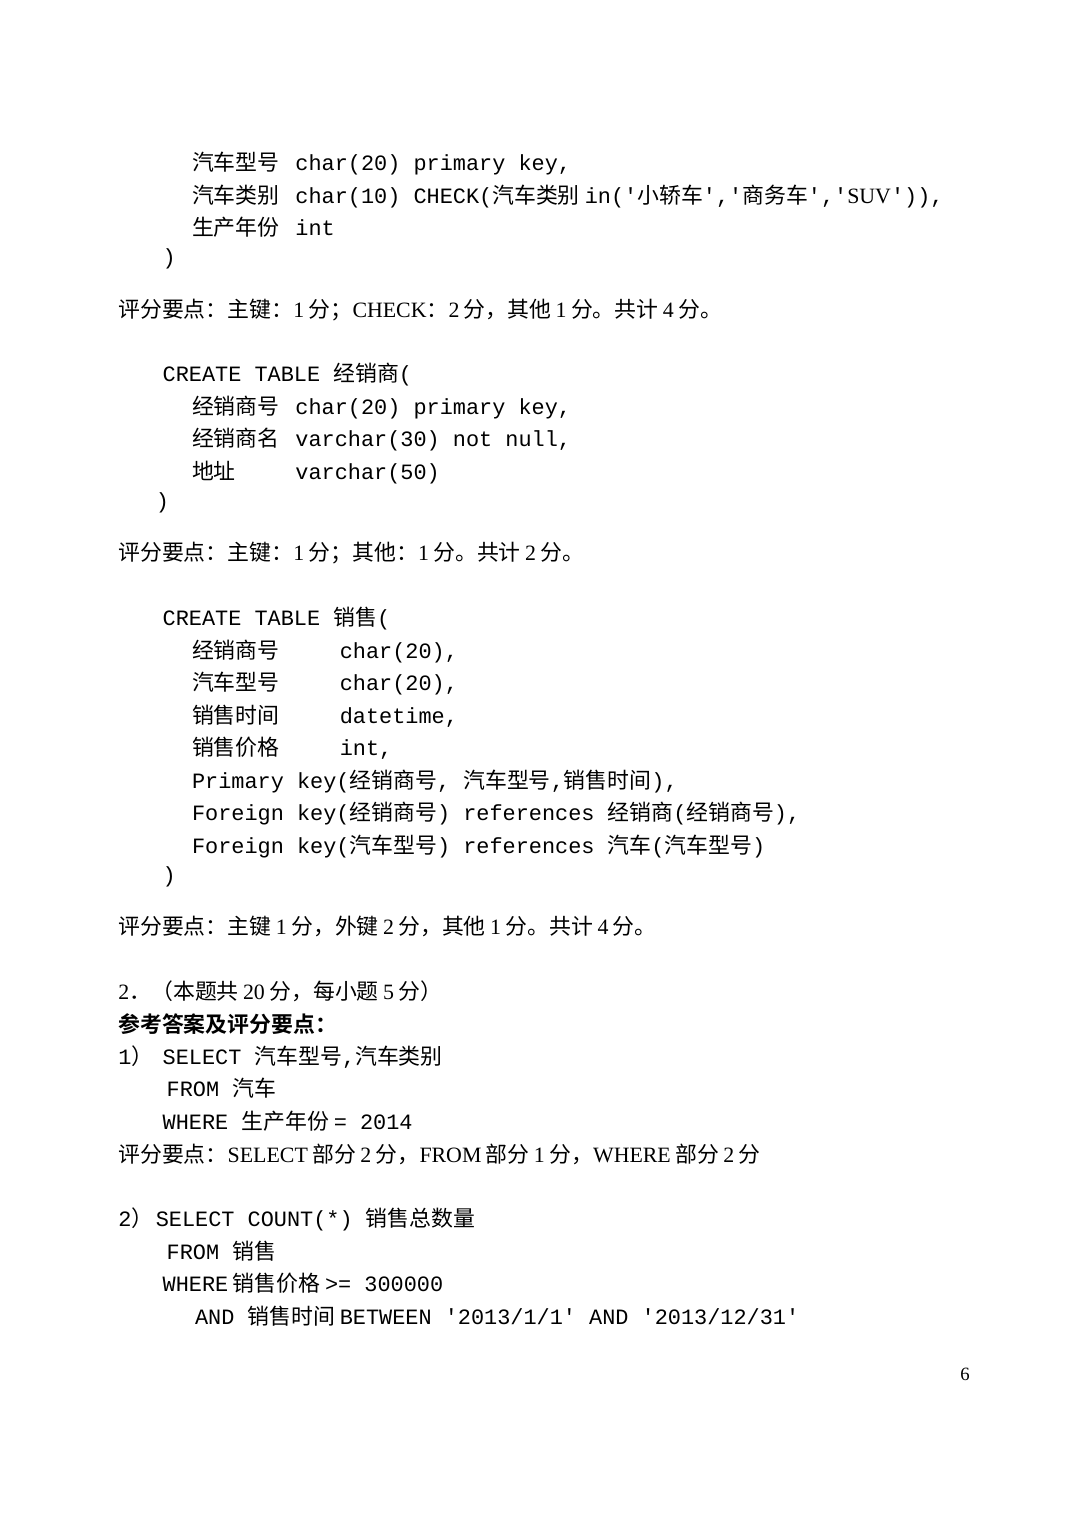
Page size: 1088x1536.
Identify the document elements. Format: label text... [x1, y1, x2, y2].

text 汽车类别 char(10) CHECK(汽车类别 in('小轿车','商务车','SUV')), [192, 177, 969, 210]
text 评分要点：主键：1分；CHECK：2分，其他1分。共计4分。 [118, 291, 969, 324]
text ) [118, 242, 969, 275]
text 2．（本题共20分，每小题5分） [118, 974, 969, 1006]
text CREATE TABLE 销售( [156, 600, 969, 632]
text 生产年份 int [192, 210, 969, 242]
text 地址 varchar(50) [192, 454, 969, 486]
text Foreign key(汽车型号) references 汽车(汽车型号) [192, 827, 969, 860]
text ) [156, 486, 969, 519]
text WHERE销售价格 >= 300000 [118, 1266, 969, 1299]
text WHERE 生产年份 = 2014 [118, 1104, 969, 1136]
text 经销商名 varchar(30) not null, [192, 421, 969, 454]
text 评分要点：主键1分，外键2分，其他1分。共计4分。 [118, 909, 969, 941]
text FROM 销售 [118, 1234, 969, 1266]
text 评分要点：主键：1分；其他：1分。共计2分。 [118, 535, 969, 567]
text CREATE TABLE 经销商( [156, 356, 969, 389]
text Primary key(经销商号, 汽车型号,销售时间), [192, 762, 969, 795]
text Foreign key(经销商号) references 经销商(经销商号), [192, 795, 969, 827]
text 参考答案及评分要点： [118, 1006, 969, 1039]
text 汽车型号 char(20) primary key, [192, 145, 969, 177]
text 经销商号 char(20) primary key, [192, 389, 969, 421]
text ) [156, 860, 969, 892]
text AND 销售时间 BETWEEN '2013/1/1' AND '2013/12/31' [118, 1299, 969, 1331]
text 汽车型号 char(20), [192, 665, 969, 697]
text FROM 汽车 [118, 1071, 969, 1104]
list SELECT 汽车型号,汽车类别 [118, 1039, 969, 1071]
text 评分要点：SELECT部分2分，FROM部分1分，WHERE部分2分 [118, 1136, 969, 1169]
list SELECT COUNT(*) 销售总数量 [118, 1201, 969, 1234]
text 销售价格 int, [192, 730, 969, 762]
text 经销商号 char(20), [192, 632, 969, 665]
text 销售时间 datetime, [192, 697, 969, 730]
